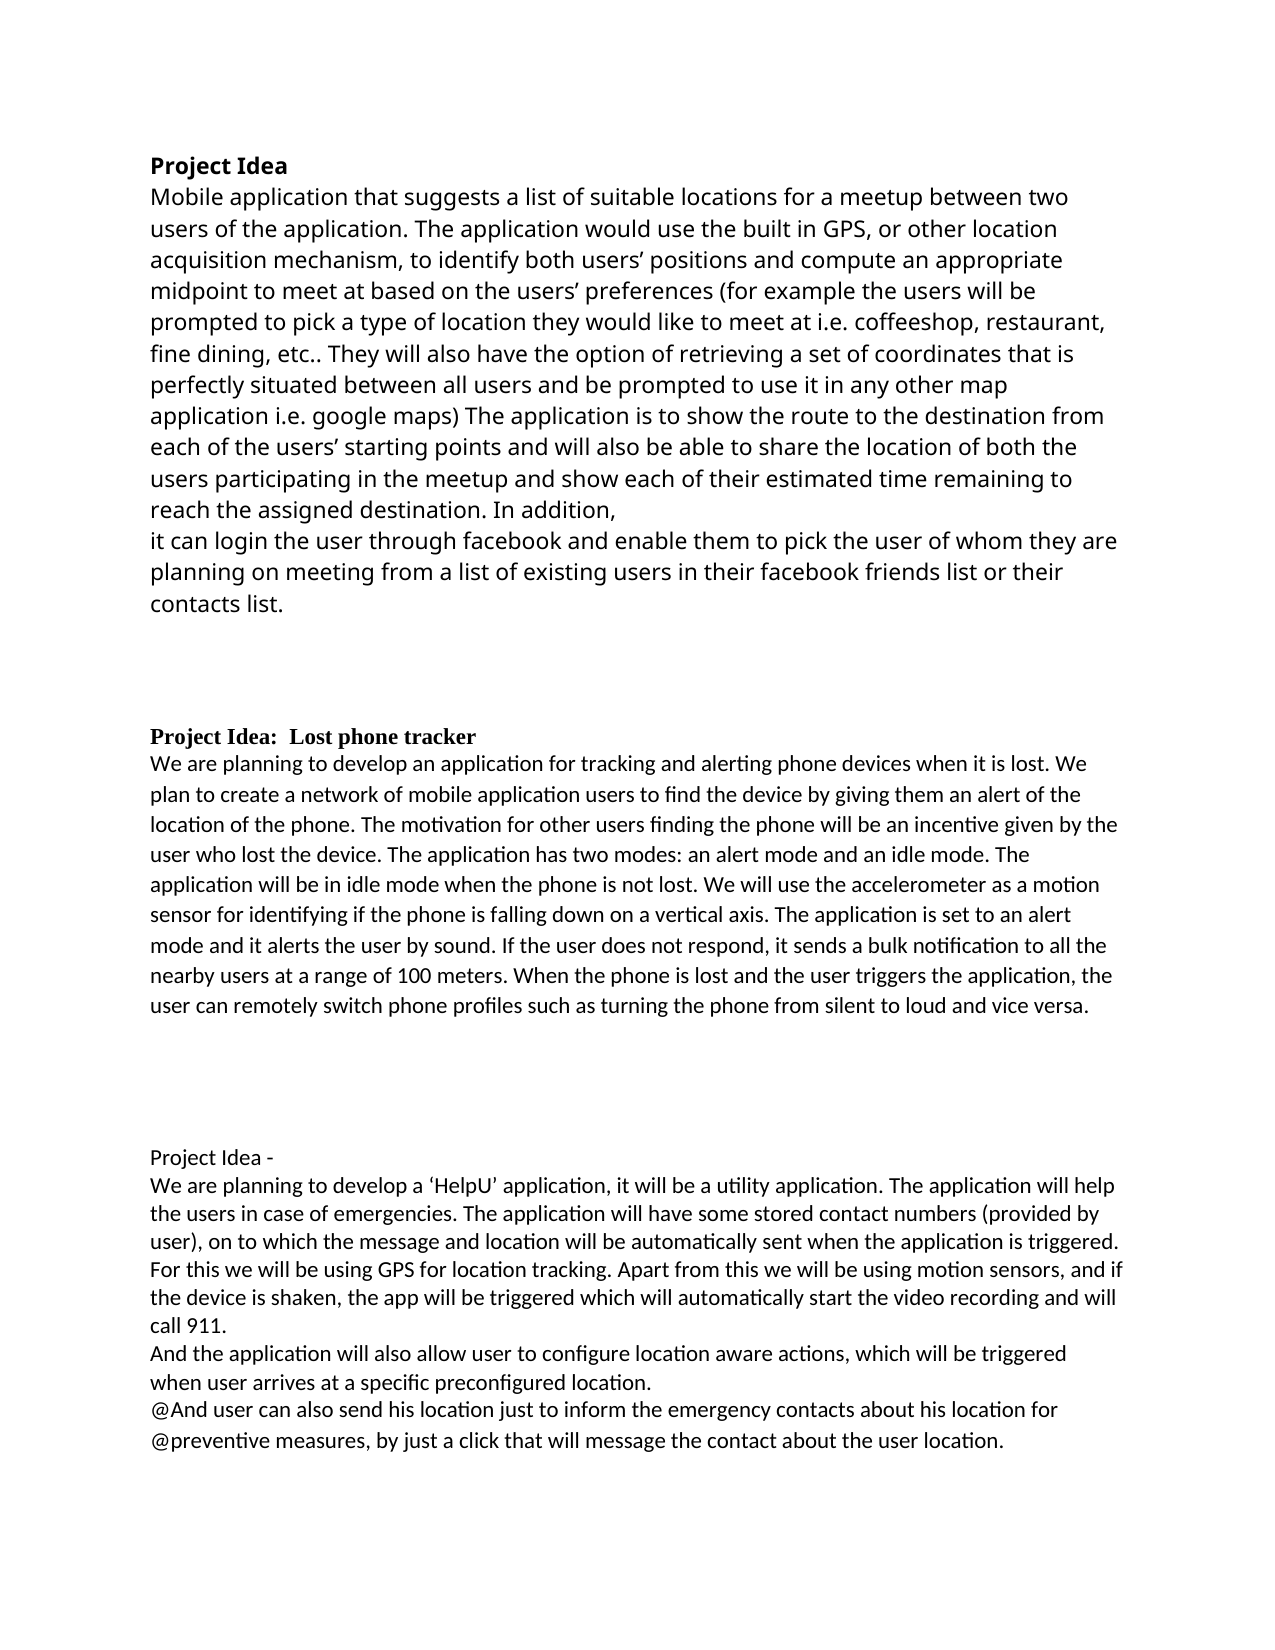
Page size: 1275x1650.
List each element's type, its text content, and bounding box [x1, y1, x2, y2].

text Project Idea [150, 150, 1125, 181]
text Project Idea: Lost phone tracker [150, 723, 1125, 749]
text @And user can also send his location just to inform the emergency contacts about his location for @preventive measures, by just a click that will message the contact about the user location. [150, 1396, 1125, 1454]
text Project Idea - [150, 1143, 1125, 1171]
text We are planning to develop an application for tracking and alerting phone devices when it is lost. We plan to create a network of mobile application users to find the device by giving them an alert of the location of the phone. The motivation for other users finding the phone will be an incentive given by the user who lost the device. The application has two modes: an alert mode and an idle mode. The application will be in idle mode when the phone is not lost. We will use the accelerometer as a motion sensor for identifying if the phone is falling down on a vertical axis. The application is set to an alert mode and it alerts the user by sound. If the user does not respond, it sends a bulk notification to all the nearby users at a range of 100 meters. When the phone is lost and the user triggers the application, the user can remotely switch phone profiles such as turning the phone from silent to loud and vice versa. [150, 749, 1125, 1019]
text it can login the user through facebook and enable them to pick the user of whom they are planning on meeting from a list of existing users in their facebook friends list or their contacts list. [150, 525, 1125, 619]
text Mobile application that suggests a list of suitable locations for a meetup between two users of the application. The application would use the built in GPS, or other location acquisition mechanism, to identify both users’ positions and compute an appropriate midpoint to meet at based on the users’ preferences (for example the users will be prompted to pick a type of location they would like to meet at i.e. coffeeshop, restaurant, fine dining, etc.. They will also have the option of retrieving a set of coordinates that is perfectly situated between all users and be prompted to use it in any other map application i.e. google maps) The application is to show the route to the destination from each of the users’ starting points and will also be able to share the location of both the users participating in the meetup and show each of their estimated time remaining to reach the assigned destination. In addition, [150, 181, 1125, 525]
text And the application will also allow user to configure location aware actions, which will be triggered when user arrives at a specific preconfigured location. [150, 1339, 1125, 1396]
text We are planning to develop a ‘HelpU’ application, it will be a utility application. The application will help the users in case of emergencies. The application will have some stored contact numbers (provided by user), on to which the message and location will be automatically sent when the application is triggered. For this we will be using GPS for location tracking. Apart from this we will be using motion sensors, and if the device is shaken, the app will be triggered which will automatically start the video recording and will call 911. [150, 1171, 1125, 1339]
